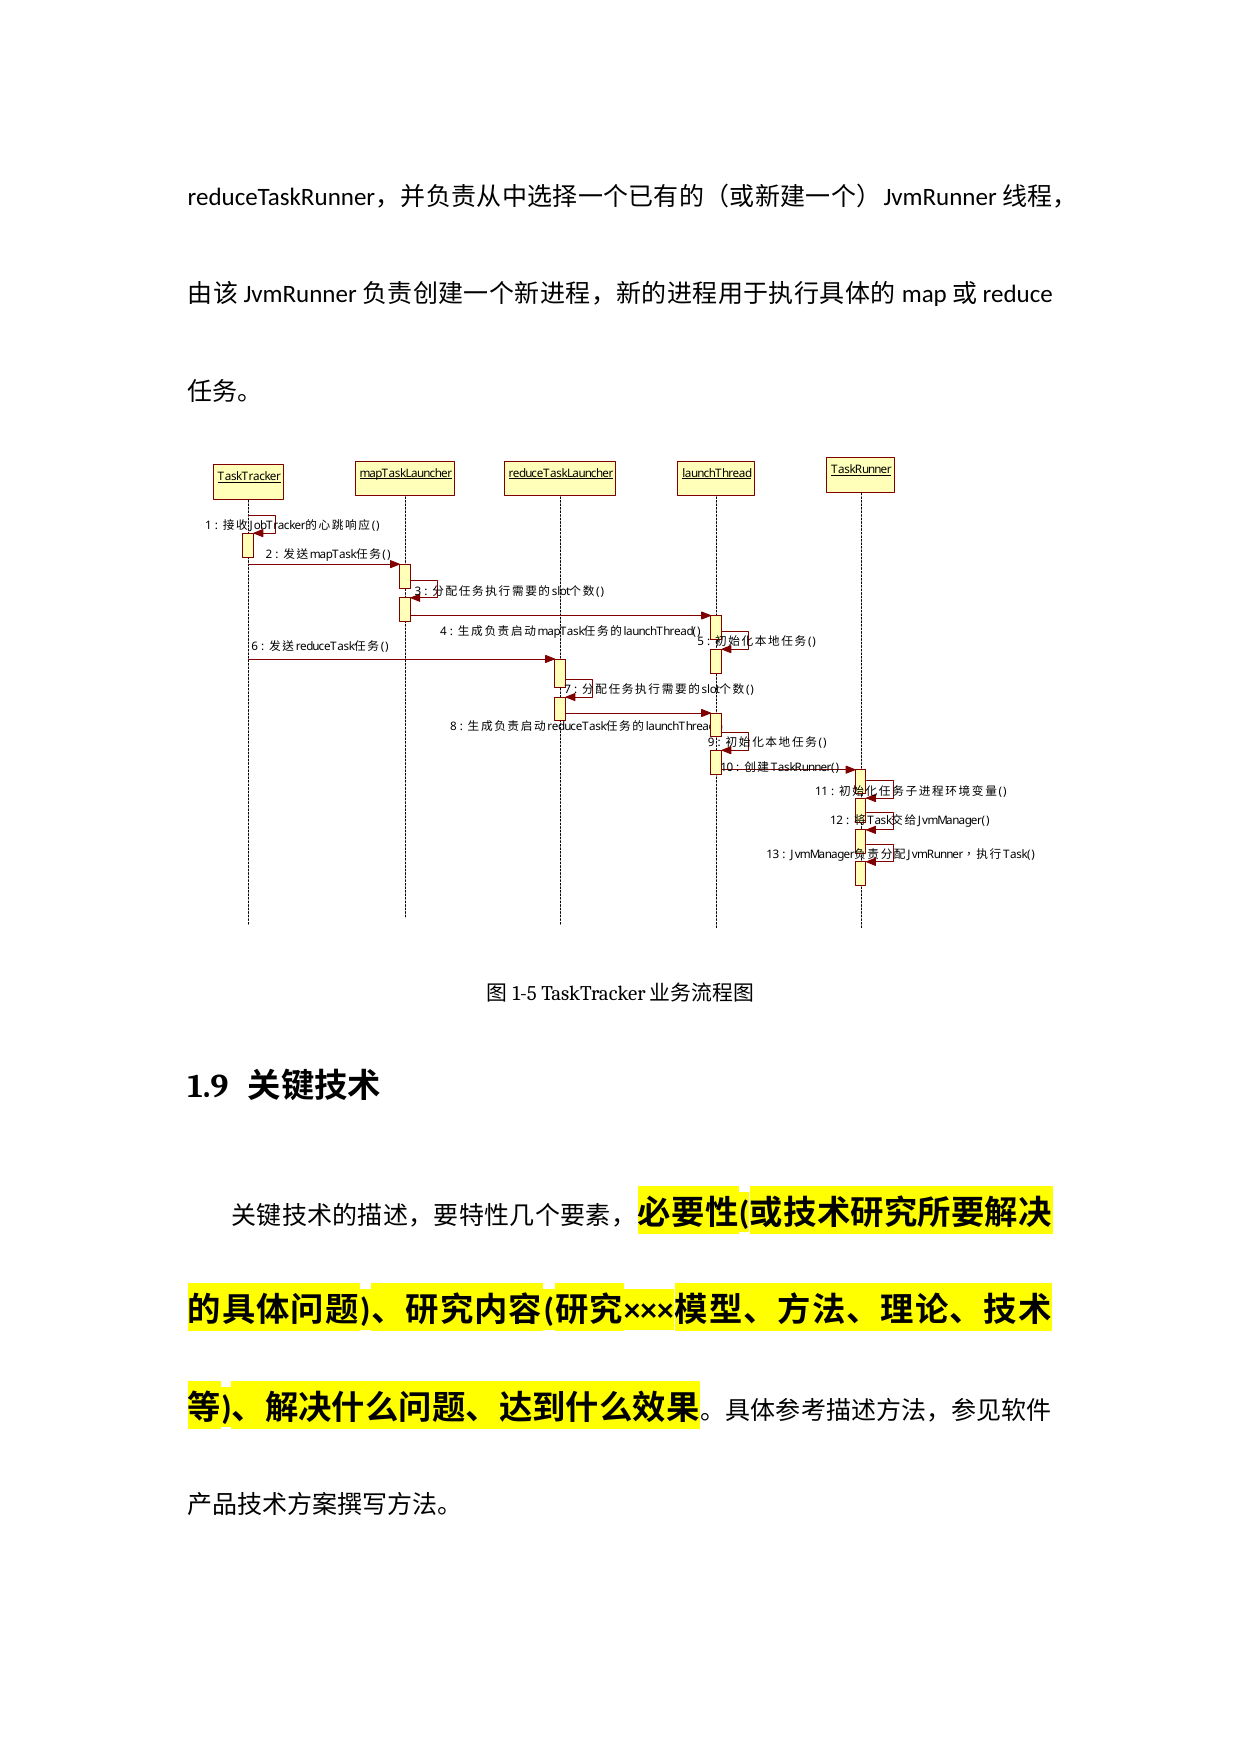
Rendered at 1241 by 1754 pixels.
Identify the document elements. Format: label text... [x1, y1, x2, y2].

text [187, 162, 1053, 422]
subtitle 关键技术 [187, 1050, 1053, 1115]
text 关键技术的描述，要特性几个要素，必要性(或技术研究所要解决的具体问题)、研究内容(研究×××模型、方法、理论、技术等)、解决什么问题、达到什么效果。具体参考描述方法，参见软件产品技术方案撰写方法。 [187, 1177, 1053, 1535]
